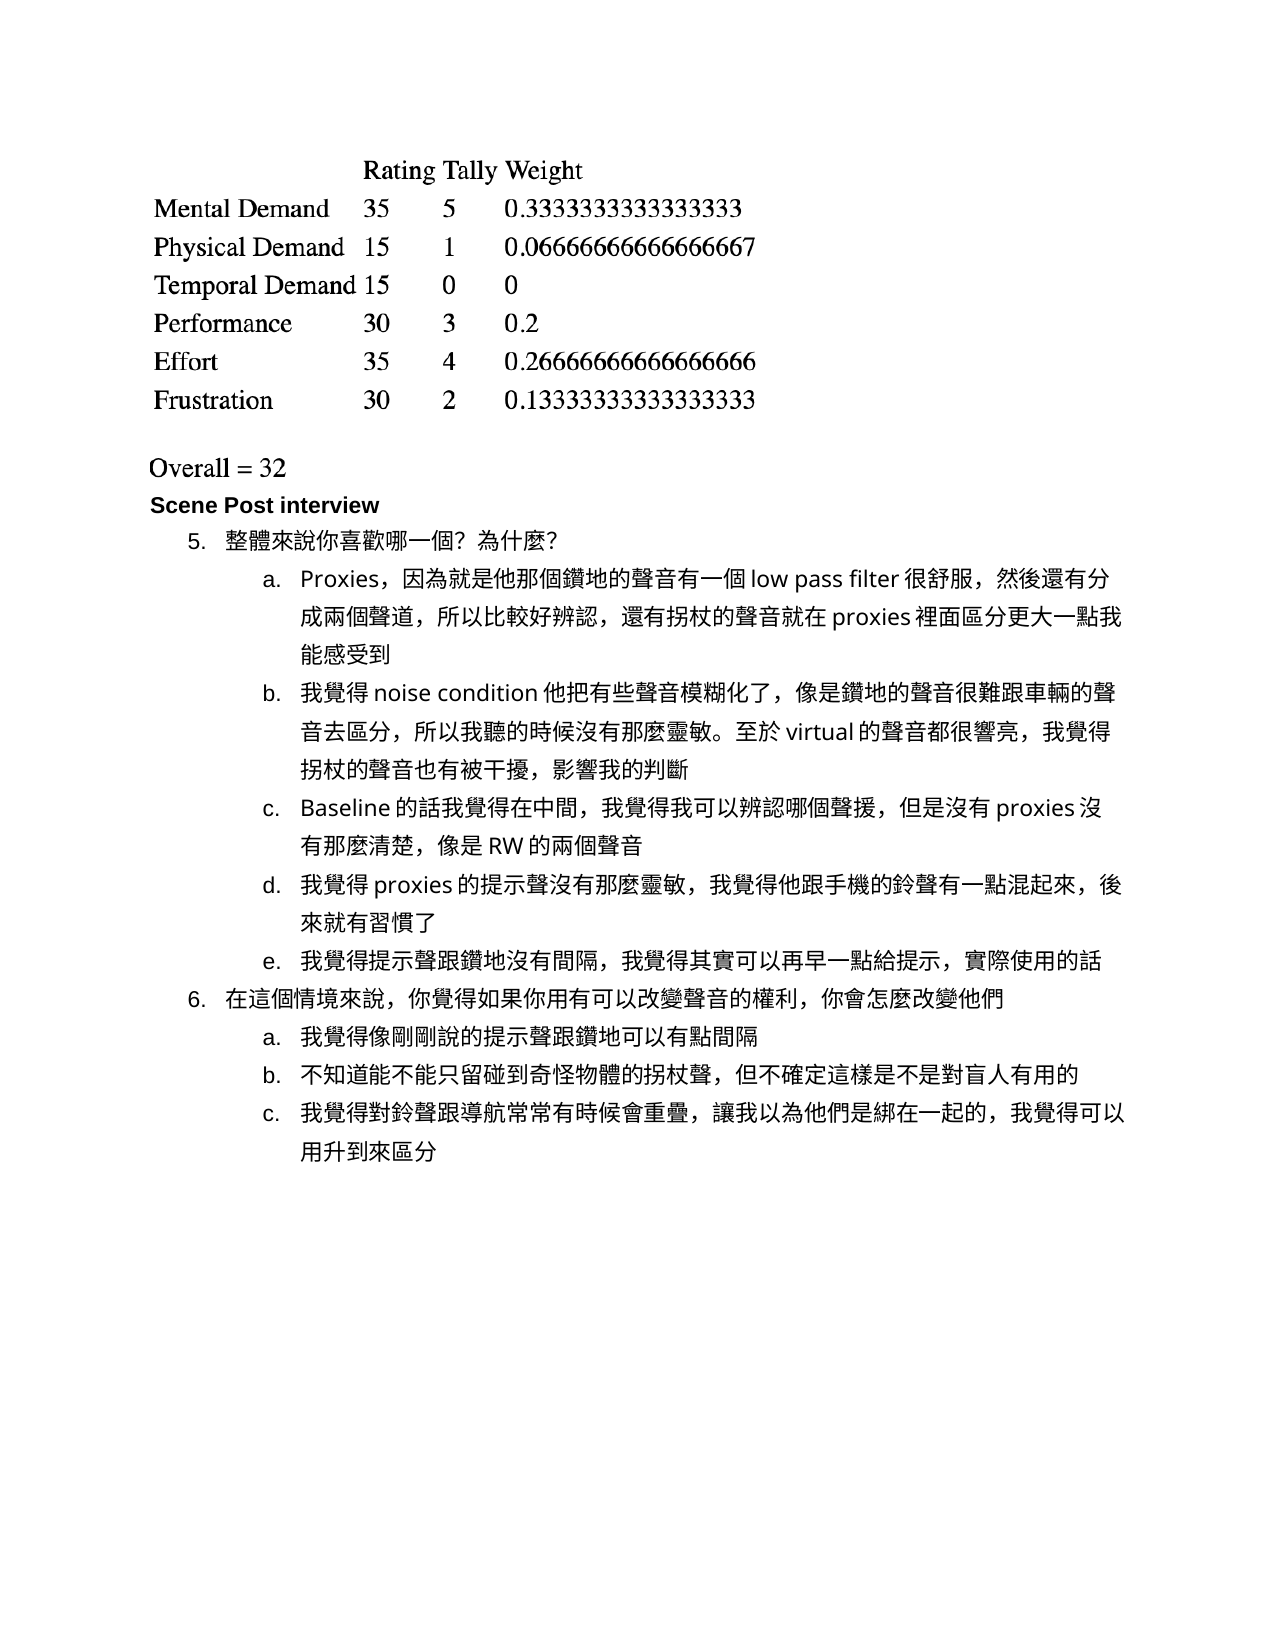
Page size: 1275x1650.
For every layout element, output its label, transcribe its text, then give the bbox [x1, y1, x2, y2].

list 我覺得proxies的提示聲沒有那麼靈敏，我覺得他跟手機的鈴聲有一點混起來，後來就有習慣了 [262, 866, 1125, 938]
list 我覺得noise condition他把有些聲音模糊化了，像是鑽地的聲音很難跟車輛的聲音去區分，所以我聽的時候沒有那麼靈敏。至於virtual的聲音都很響亮，我覺得拐杖的聲音也有被干擾，影響我的判斷 [262, 675, 1125, 785]
list 我覺得對鈴聲跟導航常常有時候會重疊，讓我以為他們是綁在一起的，我覺得可以用升到來區分 [262, 1095, 1125, 1167]
picture [150, 150, 770, 489]
list 整體來說你喜歡哪一個？為什麼？ [187, 523, 1125, 556]
list Baseline的話我覺得在中間，我覺得我可以辨認哪個聲援，但是沒有proxies沒有那麼清楚，像是RW的兩個聲音 [262, 790, 1125, 861]
list Proxies，因為就是他那個鑽地的聲音有一個low pass filter很舒服，然後還有分成兩個聲道，所以比較好辨認，還有拐杖的聲音就在proxies裡面區分更大一點我能感受到 [262, 561, 1125, 670]
list 在這個情境來說，你覺得如果你用有可以改變聲音的權利，你會怎麼改變他們 [187, 981, 1125, 1014]
list 我覺得像剛剛說的提示聲跟鑽地可以有點間隔 [262, 1019, 1125, 1052]
text Scene Post interview [150, 492, 1125, 519]
list 不知道能不能只留碰到奇怪物體的拐杖聲，但不確定這樣是不是對盲人有用的 [262, 1057, 1125, 1090]
list 我覺得提示聲跟鑽地沒有間隔，我覺得其實可以再早一點給提示，實際使用的話 [262, 943, 1125, 976]
